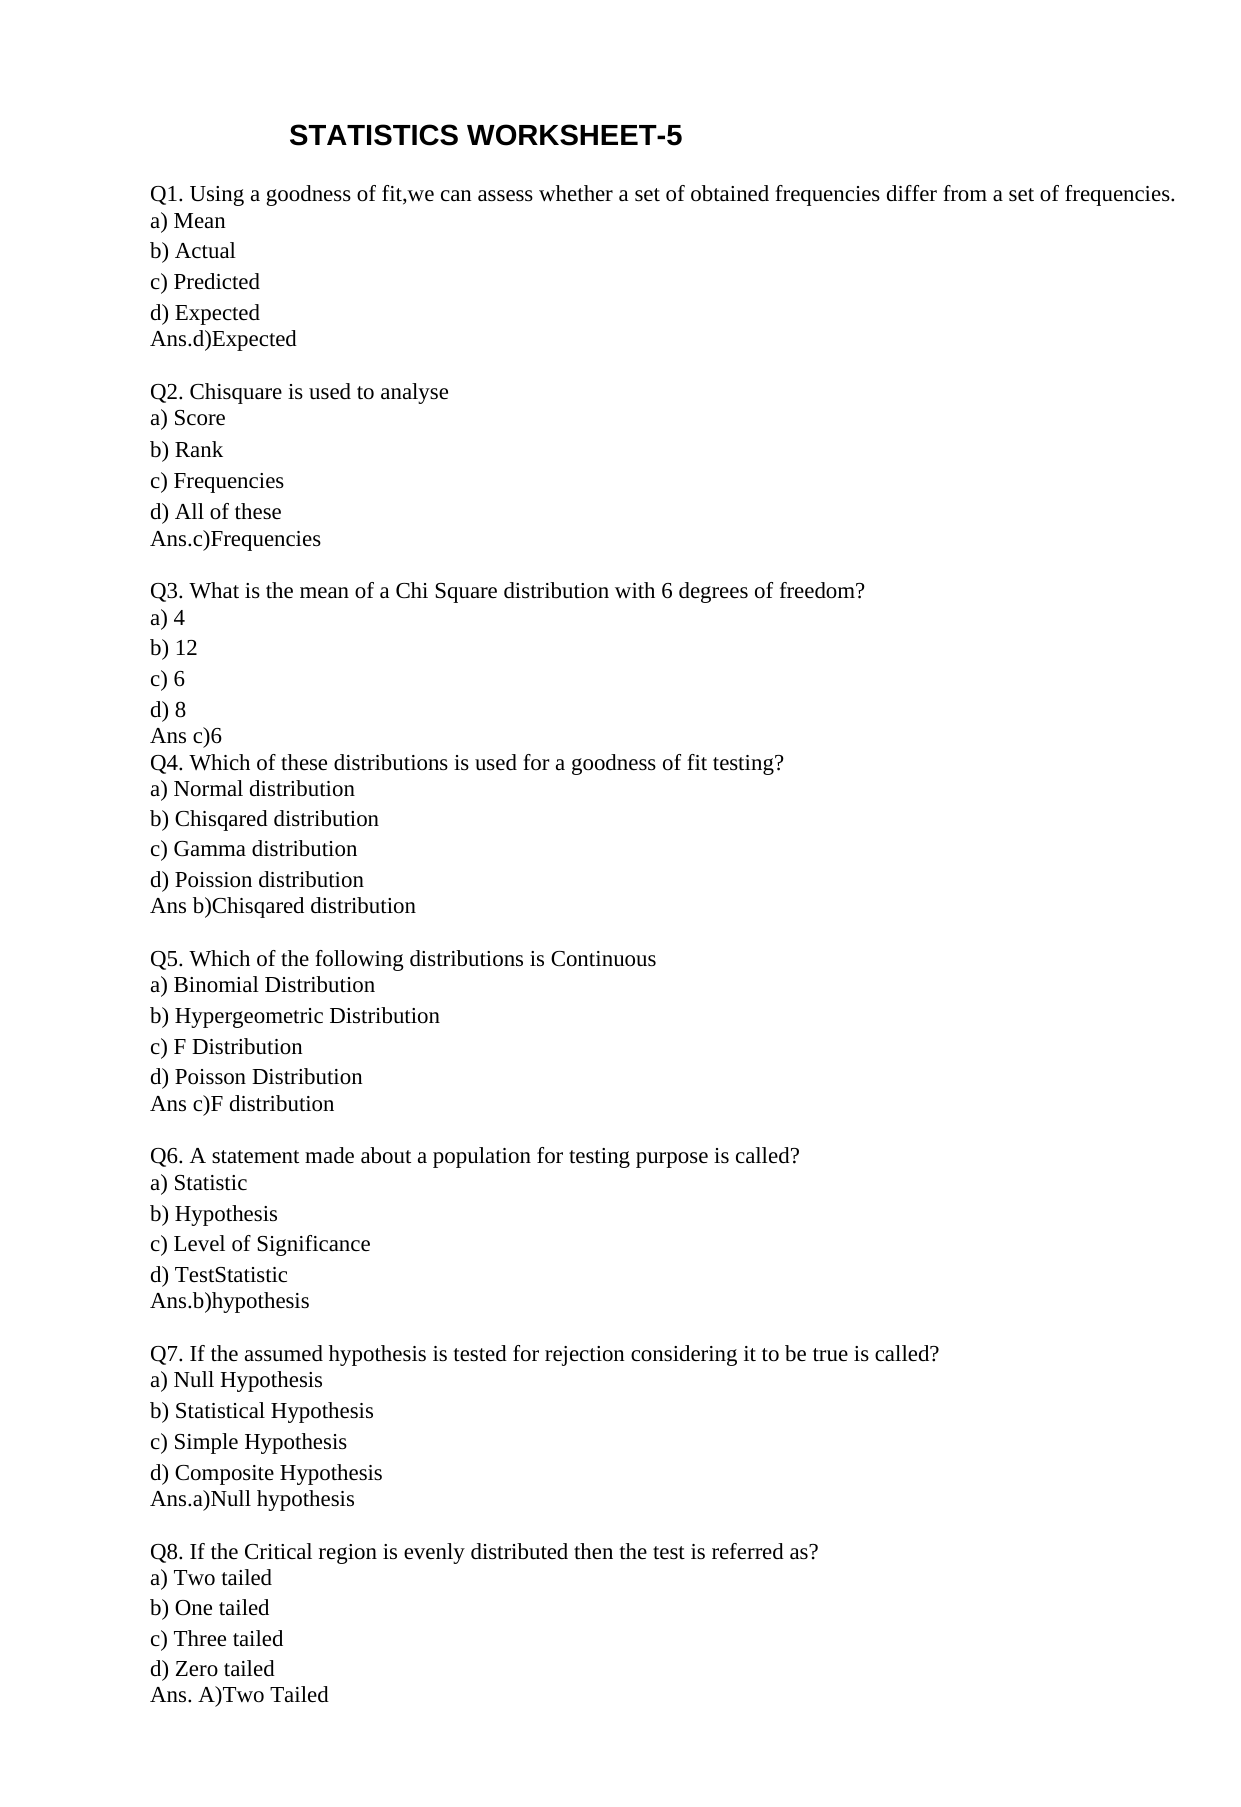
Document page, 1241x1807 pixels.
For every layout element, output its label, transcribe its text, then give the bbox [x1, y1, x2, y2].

text Ans.b)hypothesis [150, 1287, 1240, 1314]
text d) Zero tailed [150, 1655, 1240, 1681]
text a) Two tailed [150, 1564, 1240, 1590]
text Ans.c)Frequencies [150, 524, 1240, 551]
text b) Hypergeometric Distribution [150, 1002, 1240, 1028]
text Q7. If the assumed hypothesis is tested for rejection considering it to be true is called? [150, 1340, 1240, 1366]
text Q3. What is the mean of a Chi Square distribution with 6 degrees of freedom? [150, 577, 1240, 604]
text b) Rank [150, 436, 1240, 462]
text Ans.a)Null hypothesis [150, 1485, 1240, 1511]
text d) Expected [150, 299, 1240, 325]
text a) Null Hypothesis [150, 1366, 1240, 1393]
text a) 4 [150, 604, 1240, 630]
text c) Level of Significance [150, 1230, 1240, 1257]
text d) 8 [150, 696, 1240, 722]
text b) Hypothesis [150, 1199, 1240, 1226]
text Q4. Which of these distributions is used for a goodness of fit testing? [150, 748, 1240, 775]
text c) Three tailed [150, 1625, 1240, 1651]
text c) Frequencies [150, 467, 1240, 493]
text a) Mean [150, 207, 1240, 233]
text c) Simple Hypothesis [150, 1428, 1240, 1454]
text Q1. Using a goodness of fit,we can assess whether a set of obtained frequencies differ from a set of frequencies. [150, 181, 1240, 207]
text Ans.d)Expected [150, 325, 1240, 352]
text b) 12 [150, 634, 1240, 661]
text Ans. A)Two Tailed [150, 1681, 1240, 1708]
text STATISTICS WORKSHEET-5 [150, 118, 1240, 152]
text Q8. If the Critical region is evenly distributed then the test is referred as? [150, 1538, 1240, 1564]
text d) All of these [150, 498, 1240, 524]
text b) One tailed [150, 1594, 1240, 1621]
text a) Normal distribution [150, 775, 1240, 801]
text Q2. Chisquare is used to analyse [150, 378, 1240, 404]
text Ans c)6 [150, 722, 1240, 748]
text Ans c)F distribution [150, 1090, 1240, 1116]
text d) Poission distribution [150, 866, 1240, 892]
text a) Score [150, 404, 1240, 431]
text Q5. Which of the following distributions is Continuous [150, 945, 1240, 971]
text c) F Distribution [150, 1033, 1240, 1059]
text a) Binomial Distribution [150, 971, 1240, 998]
text d) TestStatistic [150, 1261, 1240, 1287]
text b) Chisqared distribution [150, 805, 1240, 832]
text a) Statistic [150, 1169, 1240, 1195]
text d) Composite Hypothesis [150, 1459, 1240, 1485]
text c) Predicted [150, 268, 1240, 295]
text d) Poisson Distribution [150, 1063, 1240, 1090]
text c) 6 [150, 665, 1240, 691]
text Ans b)Chisqared distribution [150, 892, 1240, 918]
text Q6. A statement made about a population for testing purpose is called? [150, 1142, 1240, 1169]
text b) Actual [150, 238, 1240, 264]
text c) Gamma distribution [150, 836, 1240, 862]
text b) Statistical Hypothesis [150, 1397, 1240, 1423]
